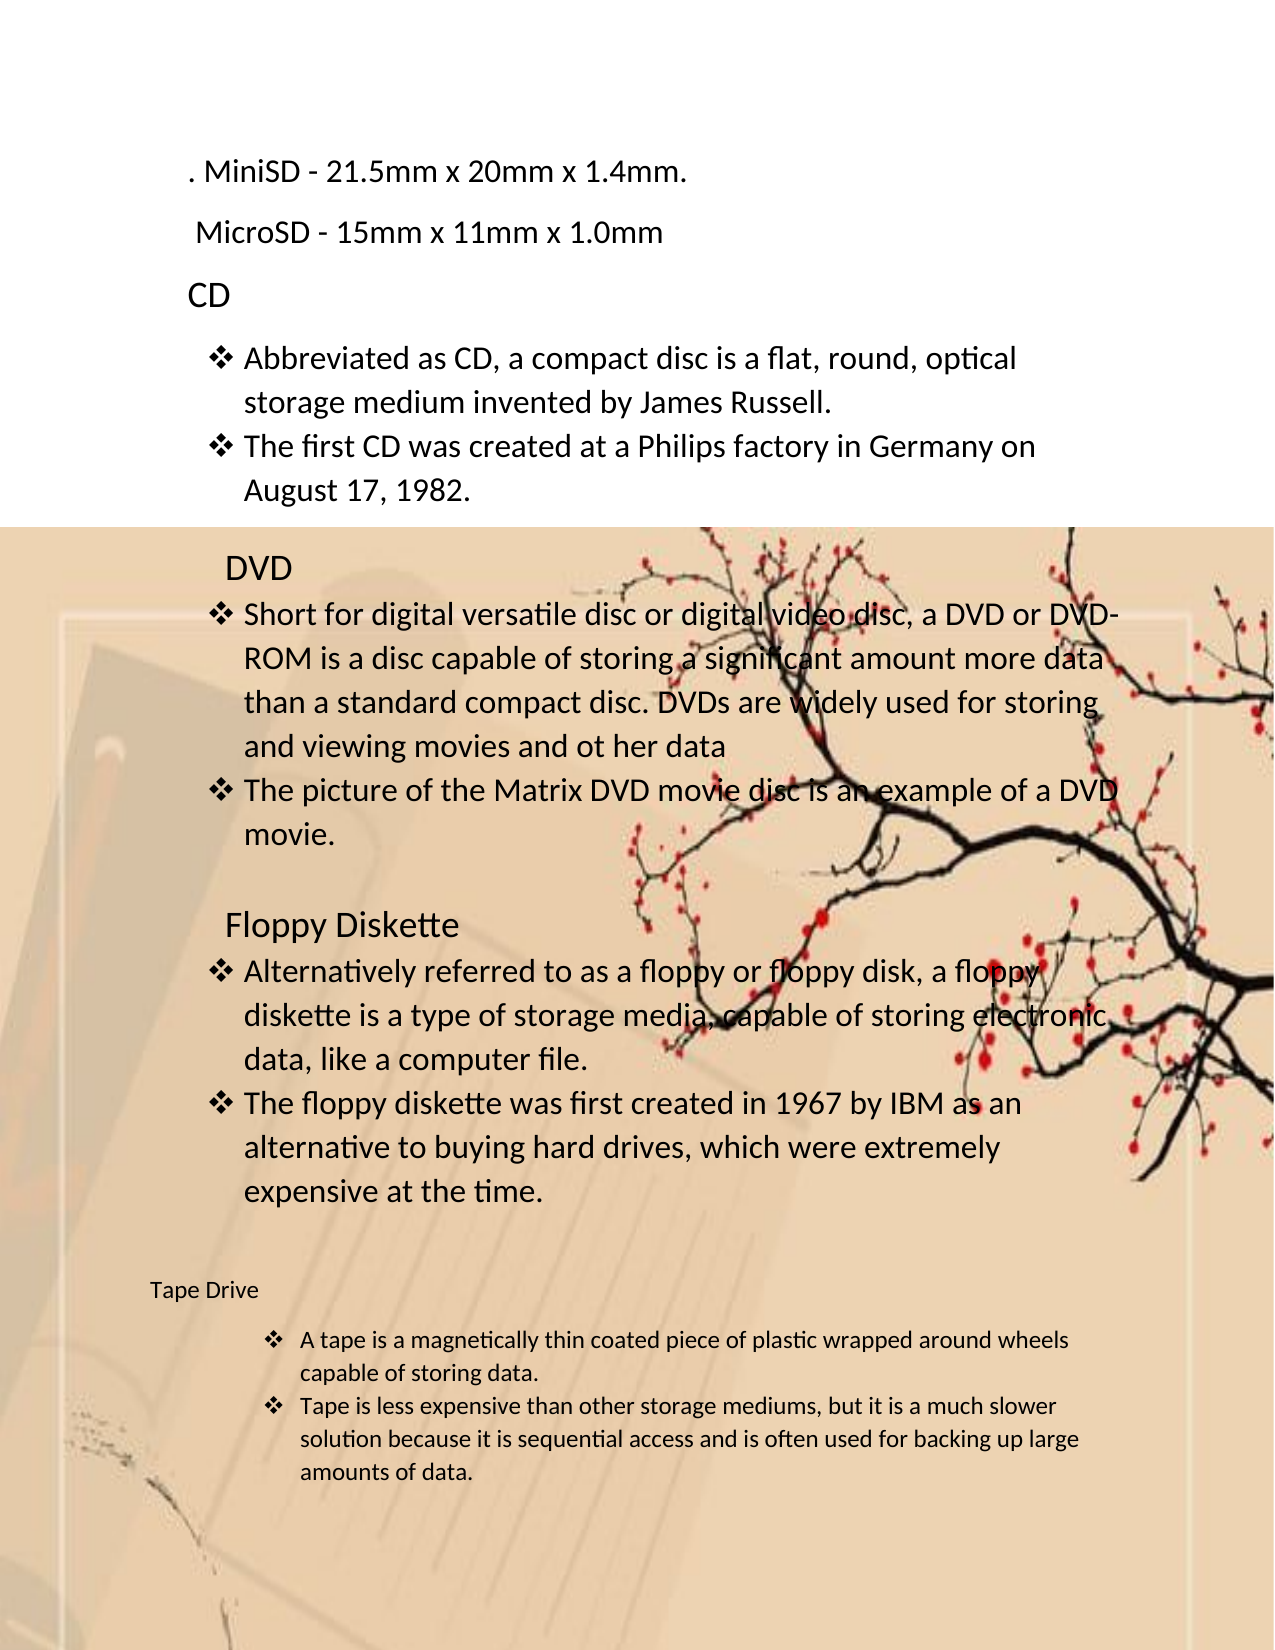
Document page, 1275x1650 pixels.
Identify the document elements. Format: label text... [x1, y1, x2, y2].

text Tape Drive [150, 1274, 1125, 1305]
list Short for digital versatile disc or digital video disc, a DVD or DVD-ROM is a disc capable of storing a significant amount more data than a standard compact disc. DVDs are widely used for storing and viewing movies and ot her data [206, 593, 1125, 766]
list The picture of the Matrix DVD movie disc is an example of a DVD movie. [206, 769, 1125, 853]
text CD [187, 271, 1125, 317]
list DVD [225, 543, 1125, 589]
picture [0, 527, 1274, 1650]
list Tape is less expensive than other storage mediums, but it is a much slower solution because it is sequential access and is often used for backing up large amounts of data. [262, 1390, 1125, 1486]
list Abbreviated as CD, a compact disc is a flat, round, optical storage medium invented by James Russell. [206, 337, 1125, 422]
list Floppy Diskette [225, 901, 1125, 946]
list A tape is a magnetically thin coated piece of plastic wrapped around wheels capable of storing data. [262, 1324, 1125, 1387]
list The floppy diskette was first created in 1967 by IBM as an alternative to buying hard drives, which were extremely expensive at the time. [206, 1082, 1125, 1211]
text MicroSD - 15mm x 11mm x 1.0mm [187, 211, 1125, 251]
list The first CD was created at a Philips factory in Germany on August 17, 1982. [206, 425, 1125, 510]
list Alternatively referred to as a floppy or floppy disk, a floppy diskette is a type of storage media, capable of storing electronic data, like a computer file. [206, 950, 1125, 1079]
text . MiniSD - 21.5mm x 20mm x 1.4mm. [187, 150, 1125, 191]
